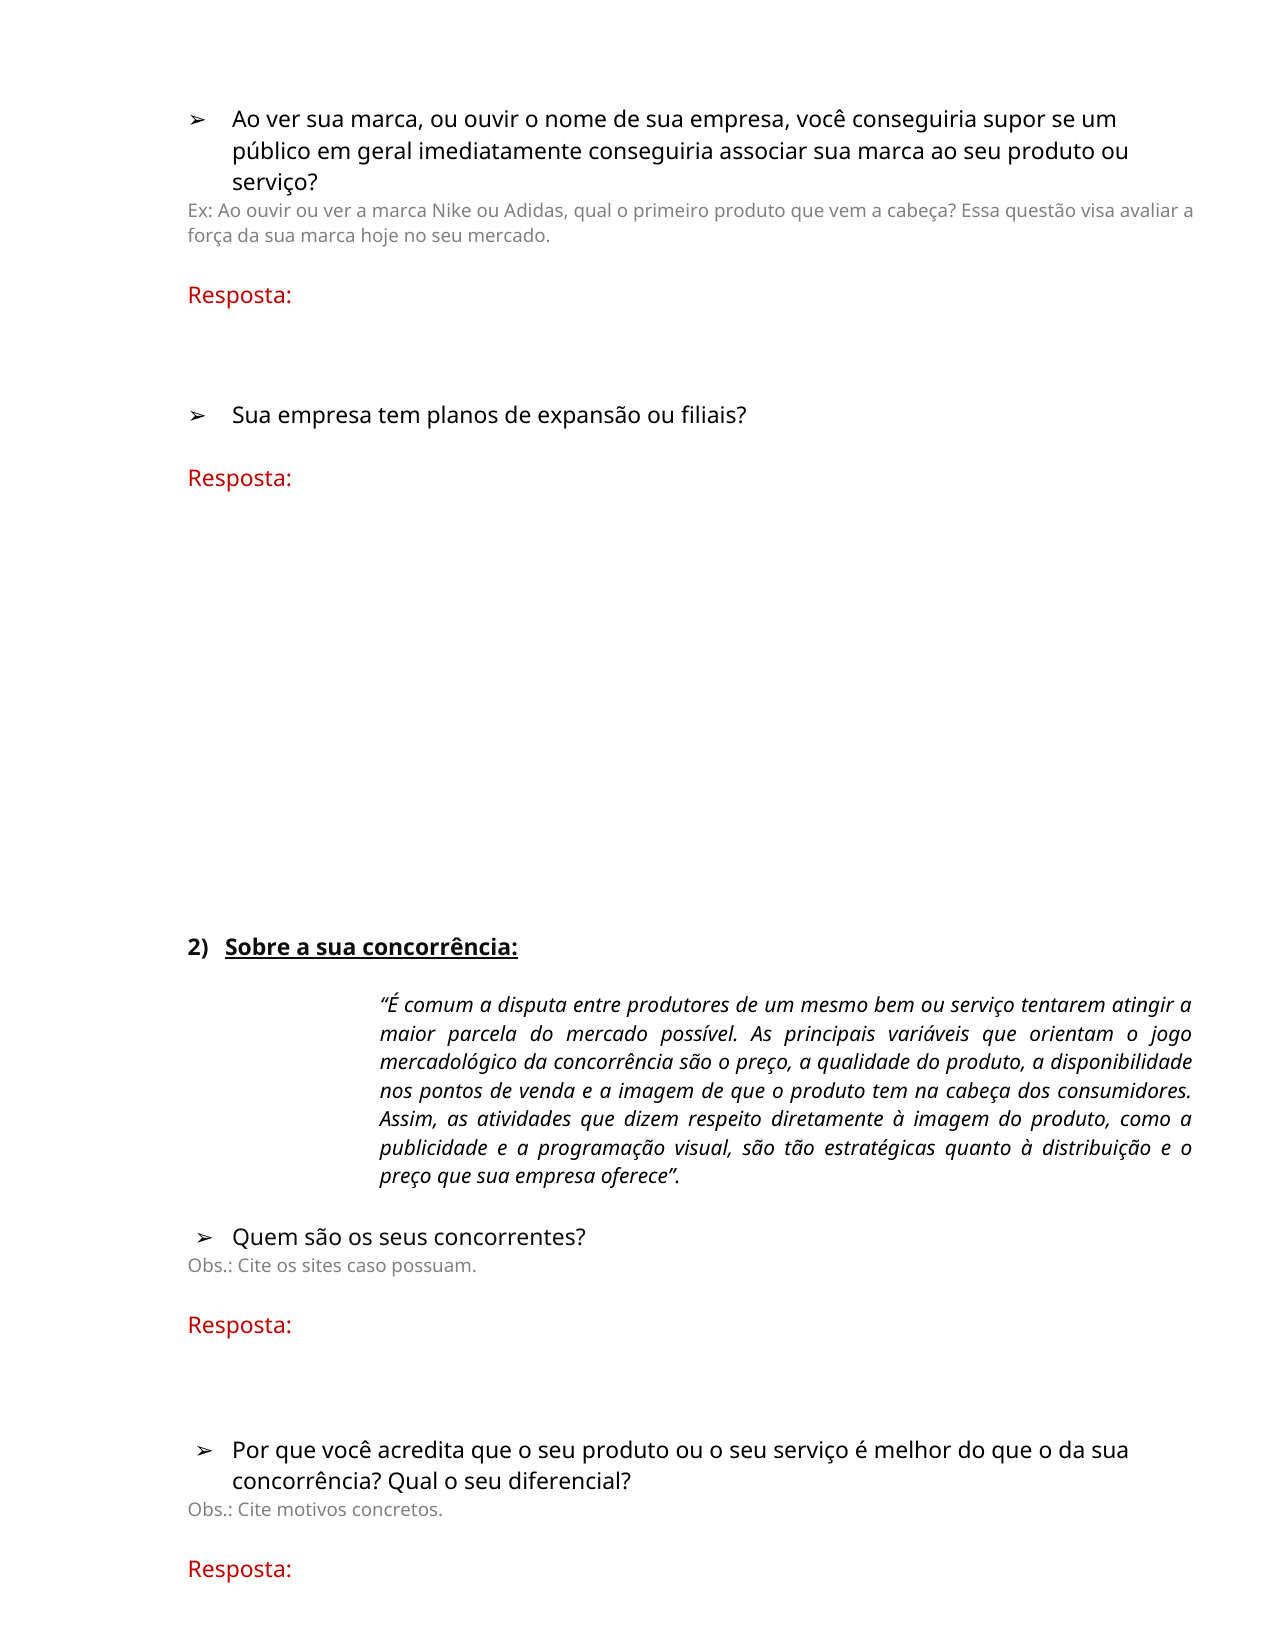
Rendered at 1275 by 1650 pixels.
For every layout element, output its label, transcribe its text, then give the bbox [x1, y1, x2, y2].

text Resposta: [187, 1553, 1196, 1584]
text Obs.: Cite os sites caso possuam. [187, 1252, 1196, 1277]
text Resposta: [187, 1309, 1196, 1340]
list Quem são os seus concorrentes? [194, 1221, 1196, 1252]
text Ex: Ao ouvir ou ver a marca Nike ou Adidas, qual o primeiro produto que vem a cabeça? Essa questão visa avaliar a força da sua marca hoje no seu mercado. [187, 197, 1196, 248]
list Por que você acredita que o seu produto ou o seu serviço é melhor do que o da sua concorrência? Qual o seu diferencial? [194, 1434, 1196, 1496]
list Sobre a sua concorrência: [187, 931, 1196, 962]
text “É comum a disputa entre produtores de um mesmo bem ou serviço tentarem atingir a maior parcela do mercado possível. As principais variáveis que orientam o jogo mercadológico da concorrência são o preço, a qualidade do produto, a disponibilidade nos pontos de venda e a imagem de que o produto tem na cabeça dos consumidores. Assim, as atividades que dizem respeito diretamente à imagem do produto, como a publicidade e a programação visual, são tão estratégicas quanto à distribuição e o preço que sua empresa oferece”. [379, 990, 1196, 1189]
text Resposta: [187, 279, 1196, 311]
list Sua empresa tem planos de expansão ou filiais? [187, 399, 1196, 431]
list Ao ver sua marca, ou ouvir o nome de sua empresa, você conseguiria supor se um público em geral imediatamente conseguiria associar sua marca ao seu produto ou serviço? [187, 103, 1196, 197]
text Resposta: [187, 462, 1196, 493]
text Obs.: Cite motivos concretos. [187, 1496, 1196, 1522]
